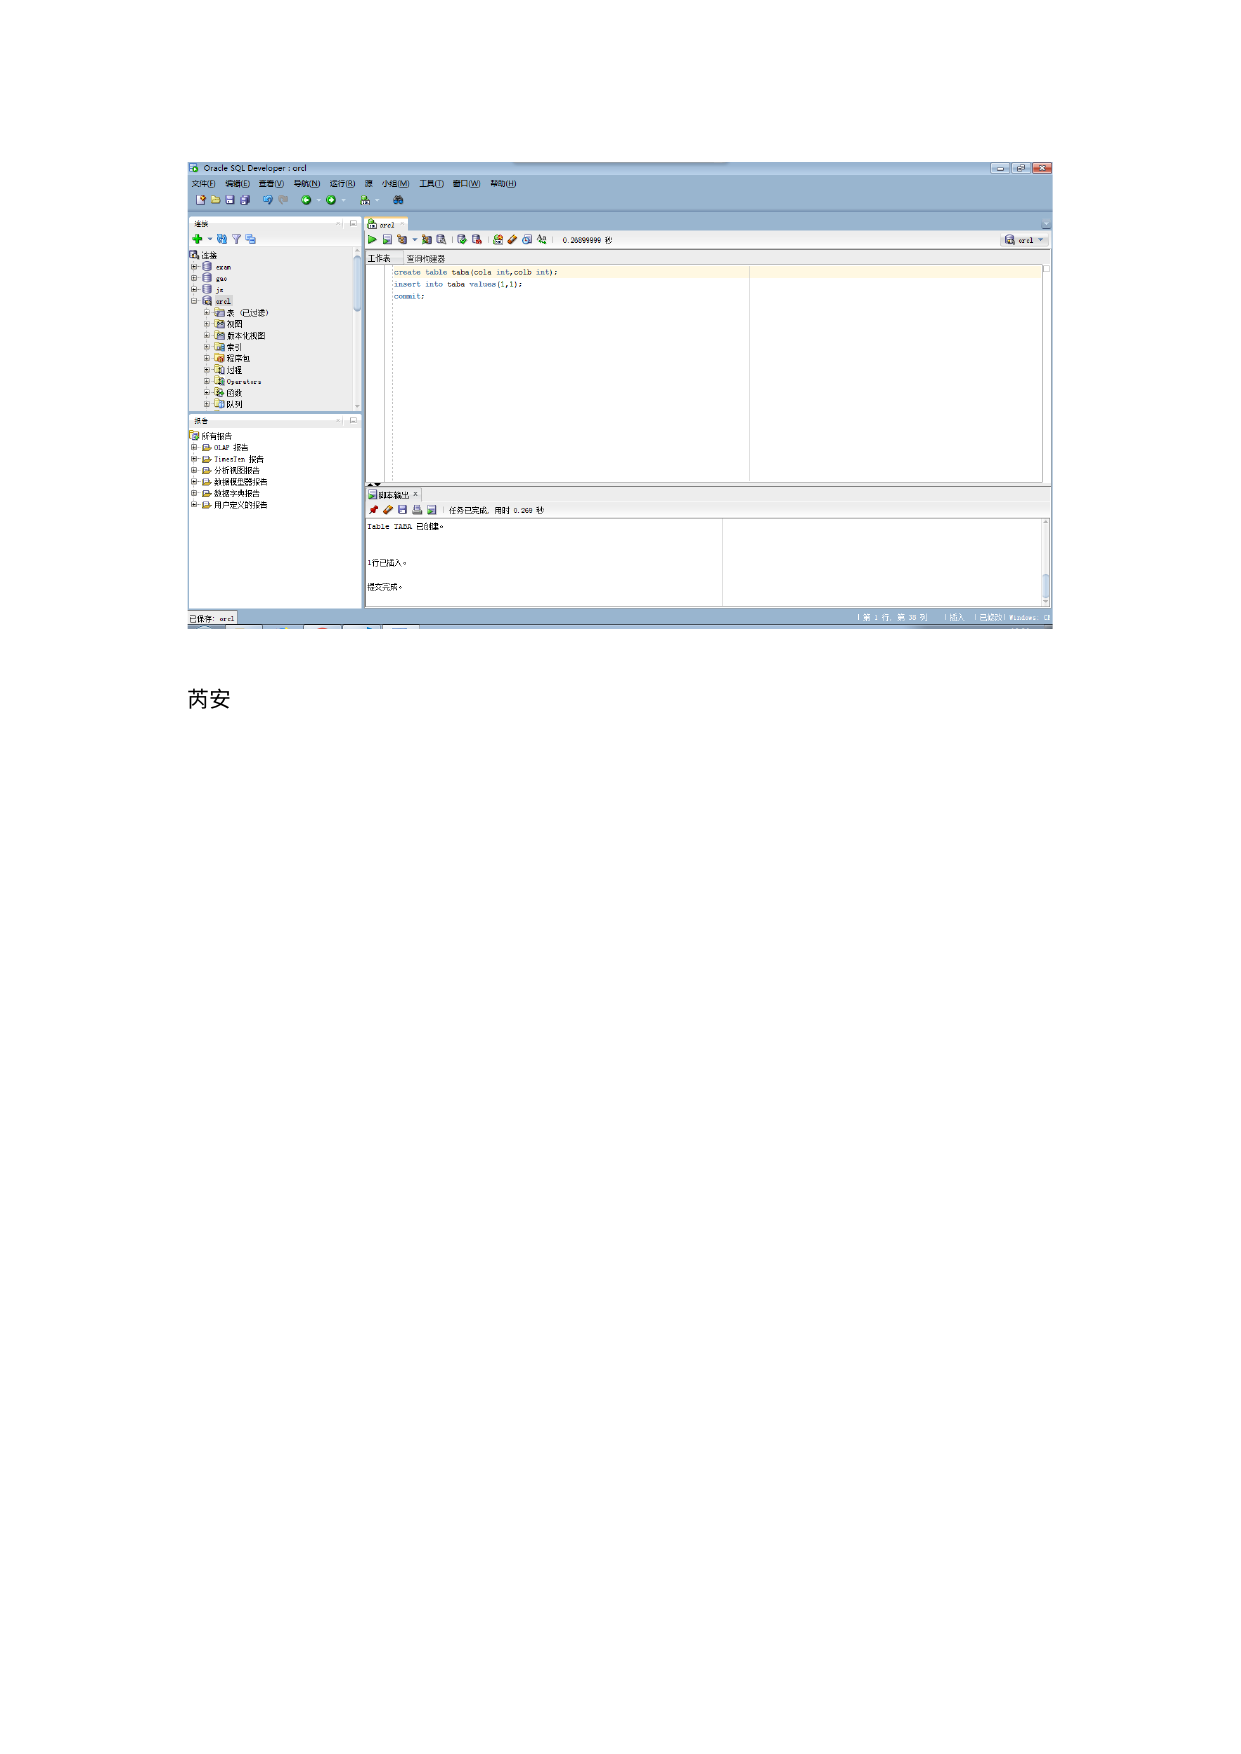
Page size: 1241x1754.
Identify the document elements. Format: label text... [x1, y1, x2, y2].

text 芮安 [187, 682, 1053, 714]
picture [187, 162, 1053, 629]
